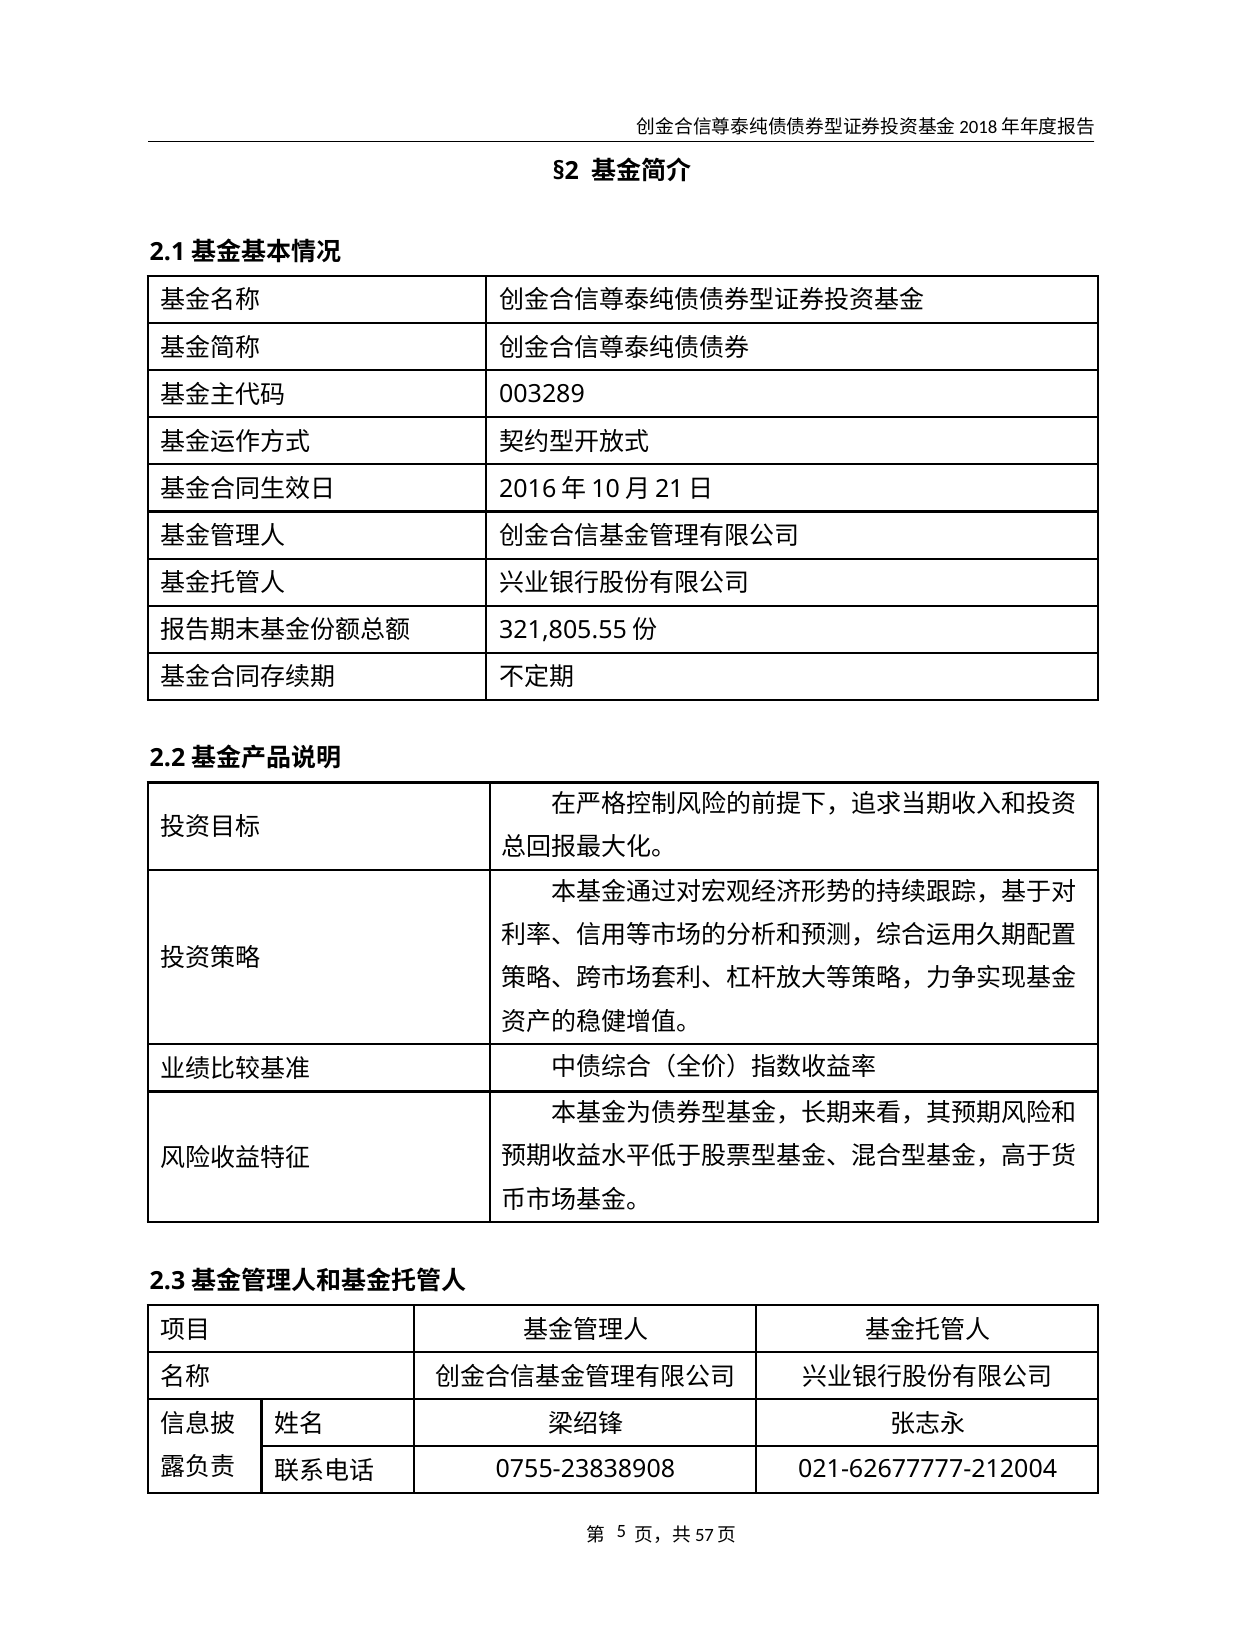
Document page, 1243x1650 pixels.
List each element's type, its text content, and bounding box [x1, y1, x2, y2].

text §2 基金简介 [149, 151, 1094, 187]
table_cell 021-62677777-212004 [757, 1447, 1097, 1492]
table_header 基金管理人 [415, 1306, 755, 1351]
table_cell 中债综合（全价）指数收益率 [491, 1045, 1097, 1090]
table_cell 基金简称 [149, 324, 485, 369]
table_cell 2016年10月21日 [487, 465, 1097, 510]
text 2.2 基金产品说明 [149, 738, 1094, 774]
table_cell 张志永 [757, 1400, 1097, 1445]
table_cell 联系电话 [263, 1447, 413, 1492]
text 2.3 基金管理人和基金托管人 [149, 1261, 1094, 1297]
table_cell 基金运作方式 [149, 418, 485, 463]
table_cell 创金合信尊泰纯债债券 [487, 324, 1097, 369]
table_header 基金名称 [149, 277, 485, 322]
table_header 基金托管人 [757, 1306, 1097, 1351]
table_cell 兴业银行股份有限公司 [757, 1353, 1097, 1398]
table_cell 兴业银行股份有限公司 [487, 560, 1097, 604]
table_header 创金合信尊泰纯债债券型证券投资基金 [487, 277, 1097, 322]
table_cell 报告期末基金份额总额 [149, 607, 485, 652]
table_cell 契约型开放式 [487, 418, 1097, 463]
table_cell 基金主代码 [149, 371, 485, 416]
table_cell 投资策略 [149, 871, 489, 1043]
table_header 项目 [149, 1306, 413, 1351]
table_cell 信息披露负责人 [149, 1400, 260, 1492]
table_cell 不定期 [487, 654, 1097, 699]
table_cell 梁绍锋 [415, 1400, 755, 1445]
table_cell 基金托管人 [149, 560, 485, 604]
table_cell 003289 [487, 371, 1097, 416]
table_cell 姓名 [263, 1400, 413, 1445]
table_cell 本基金为债券型基金，长期来看，其预期风险和预期收益水平低于股票型基金、混合型基金，高于货币市场基金。 [491, 1093, 1097, 1221]
table_cell 本基金通过对宏观经济形势的持续跟踪，基于对利率、信用等市场的分析和预测，综合运用久期配置策略、跨市场套利、杠杆放大等策略，力争实现基金资产的稳健增值。 [491, 871, 1097, 1043]
text 2.1 基金基本情况 [149, 231, 1094, 268]
table_cell 风险收益特征 [149, 1093, 489, 1221]
table_cell 0755-23838908 [415, 1447, 755, 1492]
table_cell 基金合同生效日 [149, 465, 485, 510]
table_cell 创金合信基金管理有限公司 [415, 1353, 755, 1398]
table_cell 基金合同存续期 [149, 654, 485, 699]
table_cell 321,805.55份 [487, 607, 1097, 652]
table_header 投资目标 [149, 784, 489, 869]
table_cell 名称 [149, 1353, 413, 1398]
table_cell 创金合信基金管理有限公司 [487, 513, 1097, 557]
table_cell 基金管理人 [149, 513, 485, 557]
table_cell 业绩比较基准 [149, 1045, 489, 1090]
table_header 在严格控制风险的前提下，追求当期收入和投资总回报最大化。 [491, 784, 1097, 869]
